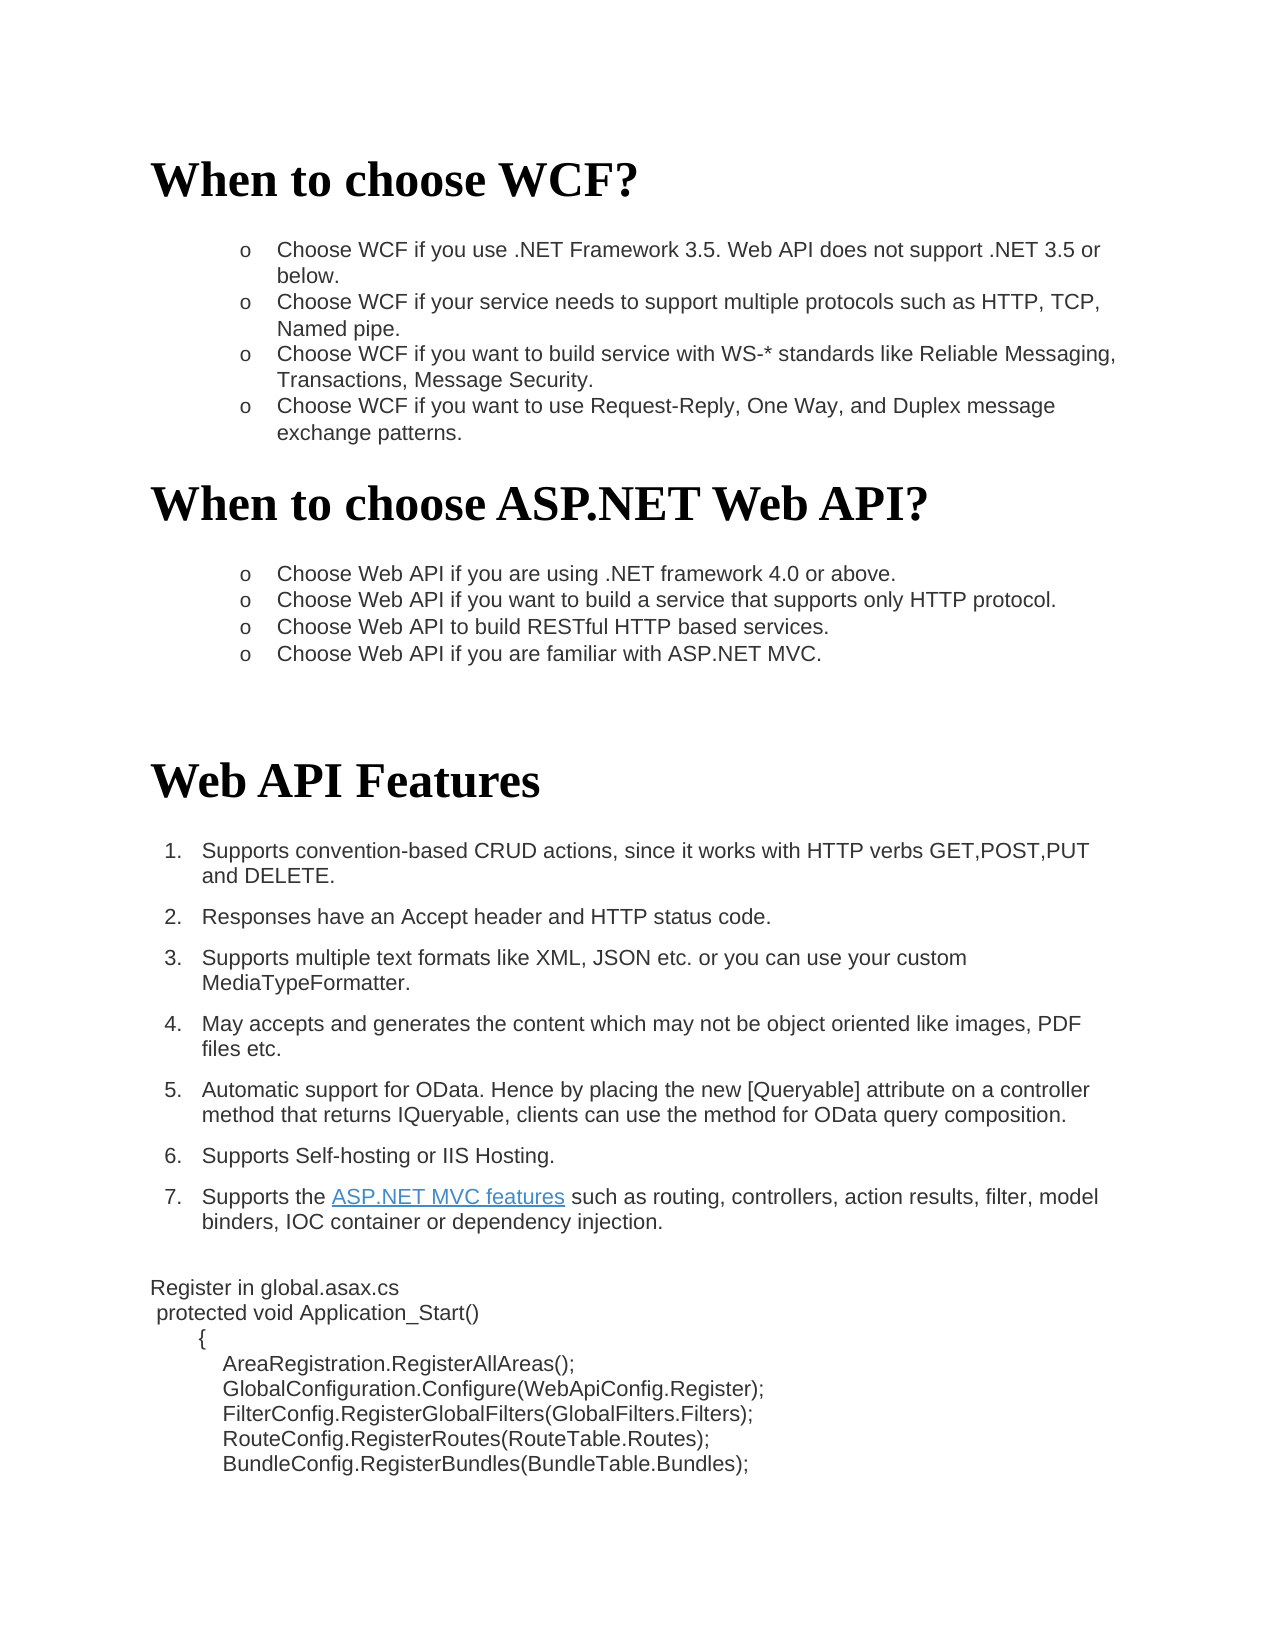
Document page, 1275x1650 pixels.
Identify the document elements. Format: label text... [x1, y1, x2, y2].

list Supports convention-based CRUD actions, since it works with HTTP verbs GET,POST,PUT and DELETE. [164, 838, 1125, 888]
text RouteConfig.RegisterRoutes(RouteTable.Routes); [150, 1426, 1125, 1451]
text BundleConfig.RegisterBundles(BundleTable.Bundles); [150, 1451, 1125, 1476]
text { [150, 1325, 1125, 1350]
list Choose Web API if you want to build a service that supports only HTTP protocol. [239, 587, 1125, 614]
list Responses have an Accept header and HTTP status code. [164, 904, 1125, 929]
list Supports Self-hosting or IIS Hosting. [164, 1143, 1125, 1168]
text protected void Application_Start() [150, 1300, 1125, 1325]
text GlobalConfiguration.Configure(WebApiConfig.Register); [150, 1376, 1125, 1401]
subtitle Web API Features [150, 751, 1125, 808]
list May accepts and generates the content which may not be object oriented like images, PDF files etc. [164, 1011, 1125, 1061]
list Choose Web API if you are familiar with ASP.NET MVC. [239, 641, 1125, 667]
subtitle When to choose ASP.NET Web API? [150, 474, 1125, 531]
subtitle When to choose WCF? [150, 150, 1125, 207]
list Choose WCF if you use .NET Framework 3.5. Web API does not support .NET 3.5 or below. [239, 237, 1125, 289]
list Supports the ASP.NET MVC features such as routing, controllers, action results, filter, model binders, IOC container or dependency injection. [164, 1183, 1125, 1234]
text AreaRegistration.RegisterAllAreas(); [150, 1350, 1125, 1376]
list Supports multiple text formats like XML, JSON etc. or you can use your custom MediaTypeFormatter. [164, 944, 1125, 995]
list Choose WCF if you want to use Request-Reply, One Way, and Duplex message exchange patterns. [239, 393, 1125, 444]
list Automatic support for OData. Hence by placing the new [Queryable] attribute on a controller method that returns IQueryable, clients can use the method for OData query composition. [164, 1077, 1125, 1127]
text FilterConfig.RegisterGlobalFilters(GlobalFilters.Filters); [150, 1401, 1125, 1426]
list Choose Web API to build RESTful HTTP based services. [239, 614, 1125, 641]
list Choose Web API if you are using .NET framework 4.0 or above. [239, 560, 1125, 587]
list Choose WCF if you want to build service with WS-* standards like Reliable Messaging, Transactions, Message Security. [239, 341, 1125, 393]
text Register in global.asax.cs [150, 1275, 1125, 1300]
list Choose WCF if your service needs to support multiple protocols such as HTTP, TCP, Named pipe. [239, 289, 1125, 341]
